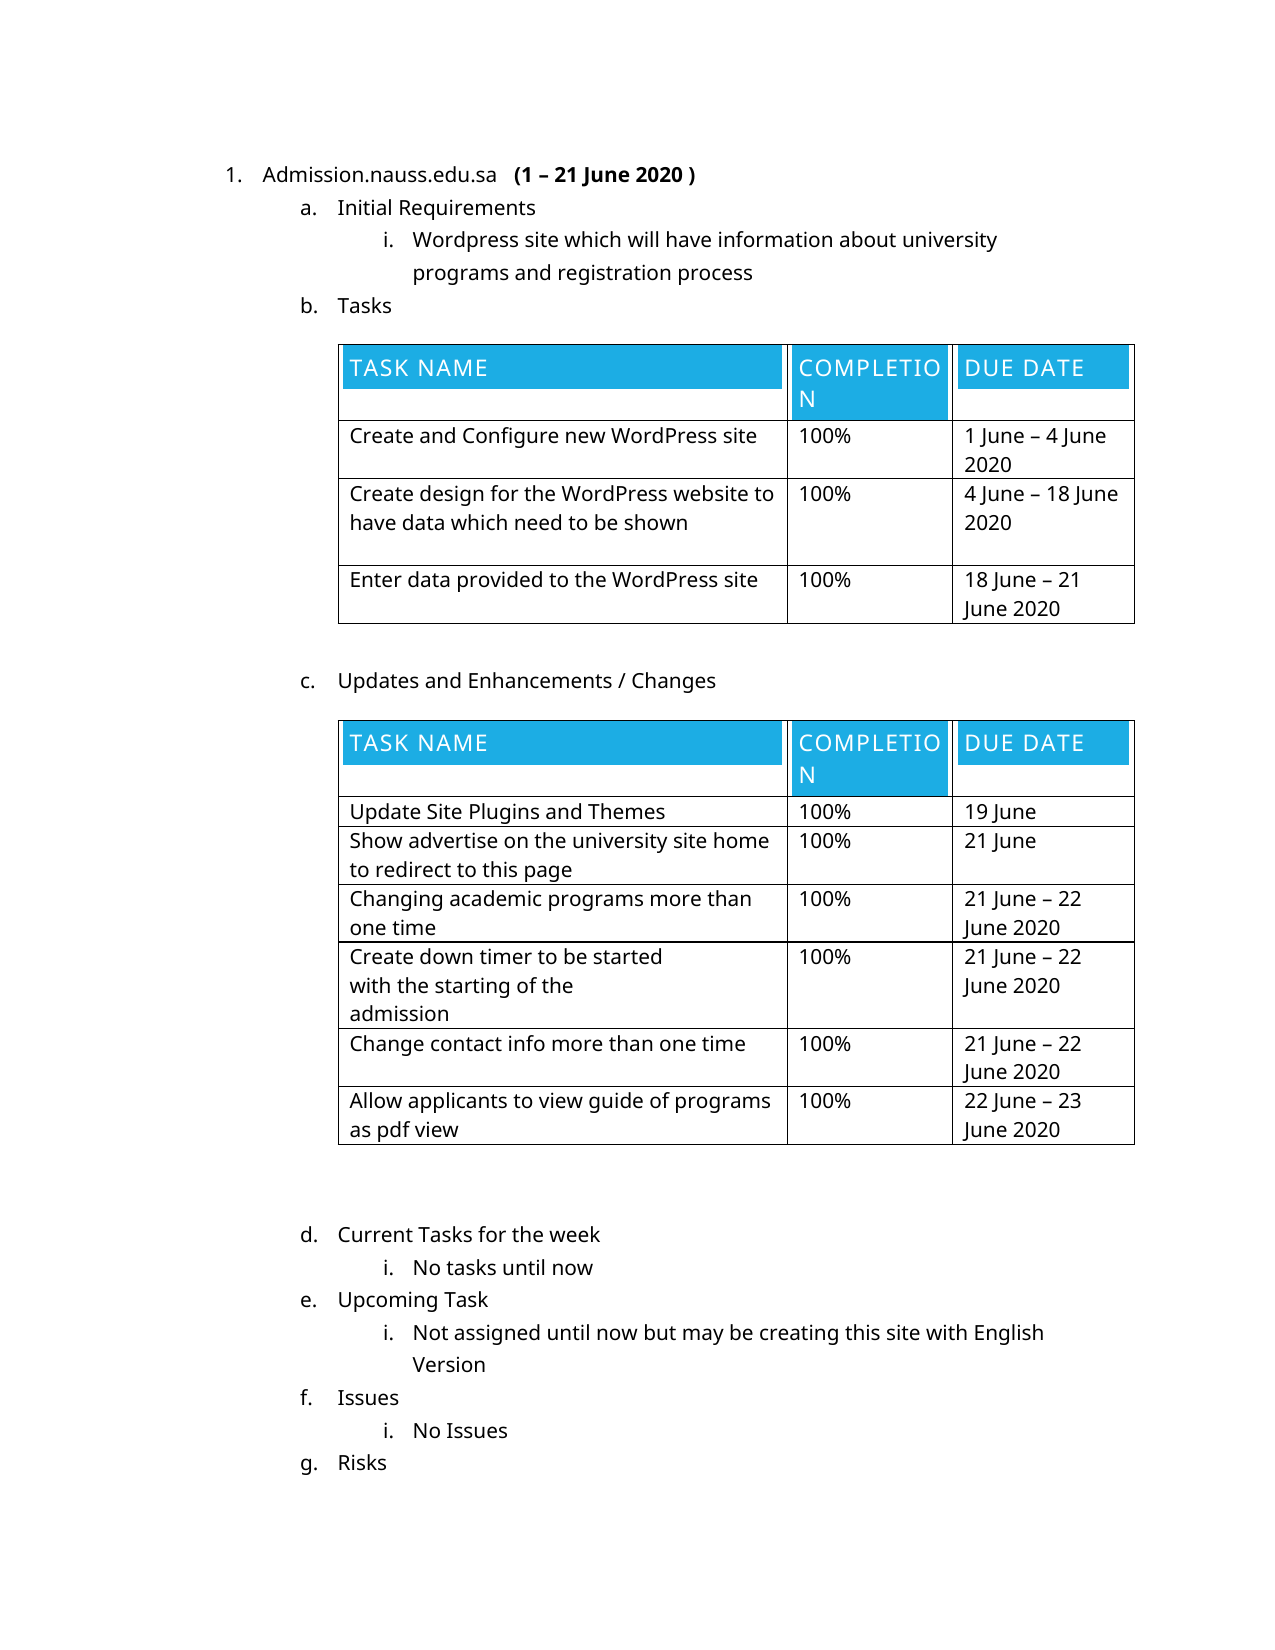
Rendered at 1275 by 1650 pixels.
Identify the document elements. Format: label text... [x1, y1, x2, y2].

table_cell Create and Configure new WordPress site [339, 421, 787, 478]
table_header Due date [953, 721, 1134, 796]
table_cell 22 June – 23 June 2020 [953, 1087, 1134, 1143]
table_cell Create down timer to be started with the starting of the admission [339, 943, 787, 1028]
table_cell Update Site Plugins and Themes [339, 797, 787, 826]
table_cell 100% [788, 827, 952, 883]
list No Issues [394, 1416, 1087, 1444]
list Risks [300, 1448, 1087, 1477]
table_cell 21 June – 22 June 2020 [953, 1029, 1134, 1086]
table_cell 21 June [953, 827, 1134, 883]
list Issues [300, 1383, 1087, 1412]
table_cell 19 June [953, 797, 1134, 826]
table_cell 21 June – 22 June 2020 [953, 885, 1134, 941]
list No tasks until now [394, 1253, 1087, 1281]
table_cell 100% [788, 1087, 952, 1143]
table_cell 100% [788, 885, 952, 941]
list Not assigned until now but may be creating this site with English Version [394, 1318, 1087, 1379]
table_cell 100% [788, 566, 952, 622]
table_cell 4 June – 18 June 2020 [953, 479, 1134, 564]
list Updates and Enhancements / Changes [300, 667, 1087, 695]
table_header Task Name [339, 721, 787, 796]
table_header Task Name [339, 345, 787, 420]
table_cell Create design for the WordPress website to have data which need to be shown [339, 479, 787, 564]
table_cell Show advertise on the university site home to redirect to this page [339, 827, 787, 883]
table_cell 100% [788, 421, 952, 478]
table_header Due date [953, 345, 1134, 420]
list Admission.nauss.edu.sa (1 – 21 June 2020 ) [225, 160, 1087, 189]
list Wordpress site which will have information about university programs and registration process [394, 226, 1087, 287]
table_cell Changing academic programs more than one time [339, 885, 787, 941]
table_cell 100% [788, 797, 952, 826]
table_cell 100% [788, 1029, 952, 1086]
table_cell 18 June – 21 June 2020 [953, 566, 1134, 622]
table_cell Change contact info more than one time [339, 1029, 787, 1086]
table_cell Enter data provided to the WordPress site [339, 566, 787, 622]
table_cell 1 June – 4 June 2020 [953, 421, 1134, 478]
list Tasks [300, 291, 1087, 319]
table_cell 21 June – 22 June 2020 [953, 943, 1134, 1028]
list Current Tasks for the week [300, 1220, 1087, 1249]
list Initial Requirements [300, 193, 1087, 221]
table_cell 100% [788, 479, 952, 564]
table_cell 100% [788, 943, 952, 1028]
list Upcoming Task [300, 1285, 1087, 1314]
table_cell Allow applicants to view guide of programs as pdf view [339, 1087, 787, 1143]
